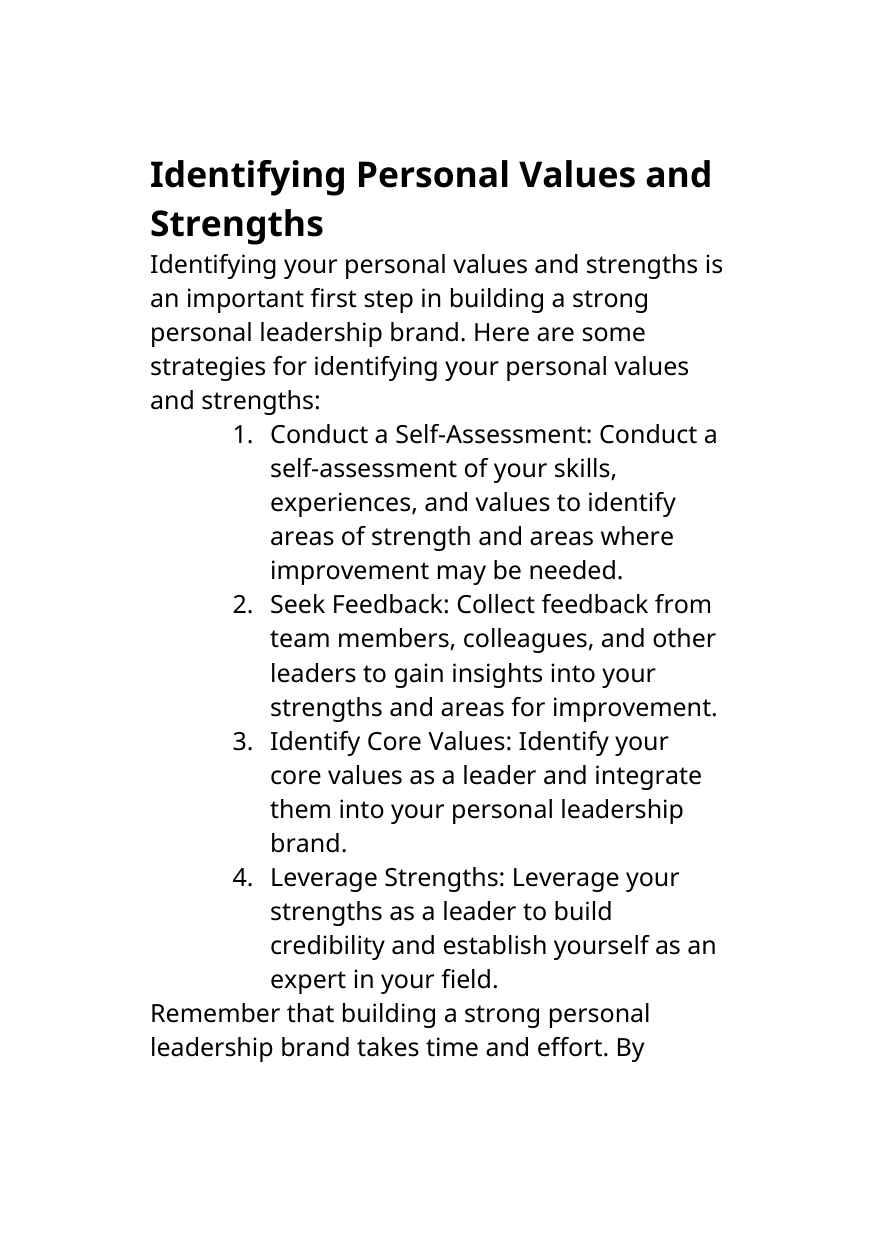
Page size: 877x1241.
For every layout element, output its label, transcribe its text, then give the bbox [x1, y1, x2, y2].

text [150, 996, 727, 1064]
text Identifying your personal values and strengths is an important first step in building a strong personal leadership brand. Here are some strategies for identifying your personal values and strengths: [150, 246, 727, 417]
subtitle Identifying Personal Values and Strengths [150, 150, 727, 246]
list Identify Core Values: Identify your core values as a leader and integrate them into your personal leadership brand. [232, 723, 727, 859]
list Seek Feedback: Collect feedback from team members, colleagues, and other leaders to gain insights into your strengths and areas for improvement. [232, 587, 727, 723]
list Leverage Strengths: Leverage your strengths as a leader to build credibility and establish yourself as an expert in your field. [232, 859, 727, 996]
list Conduct a Self-Assessment: Conduct a self-assessment of your skills, experiences, and values to identify areas of strength and areas where improvement may be needed. [232, 417, 727, 587]
